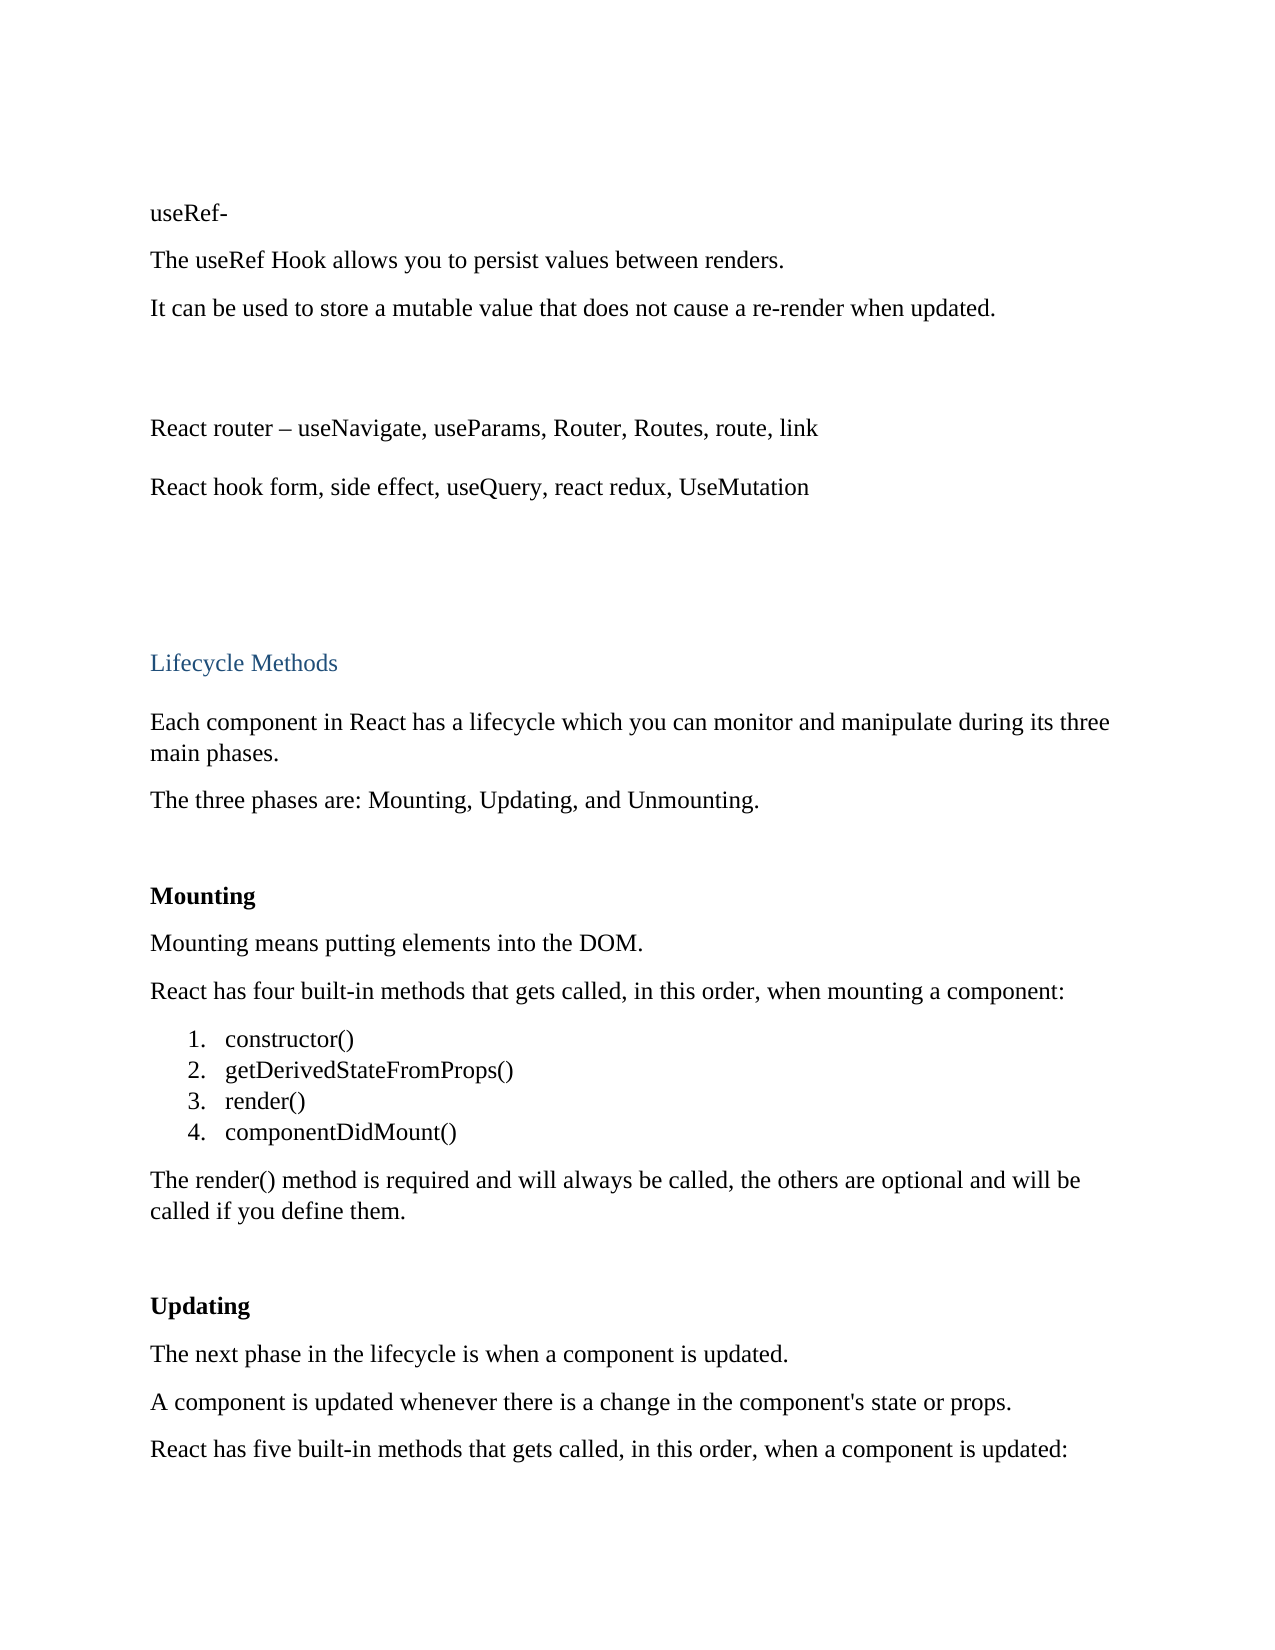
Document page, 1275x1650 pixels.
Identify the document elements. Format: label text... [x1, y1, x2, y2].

text Mounting means putting elements into the DOM. [150, 928, 1125, 957]
text The useRef Hook allows you to persist values between renders. [150, 245, 1125, 274]
text Lifecycle Methods [150, 648, 1125, 677]
text Each component in React has a lifecycle which you can monitor and manipulate during its three main phases. [150, 707, 1125, 766]
list getDerivedStateFromProps() [187, 1055, 1125, 1084]
text React has five built-in methods that gets called, in this order, when a component is updated: [150, 1434, 1125, 1463]
text The next phase in the lifecycle is when a component is updated. [150, 1339, 1125, 1368]
text React router – useNavigate, useParams, Router, Routes, route, link [112, 413, 1125, 442]
text A component is updated whenever there is a change in the component's state or props. [150, 1387, 1125, 1415]
text Mounting [150, 881, 1125, 909]
list componentDidMount() [187, 1117, 1125, 1146]
text React hook form, side effect, useQuery, react redux, UseMutation [112, 472, 1125, 500]
text useRef- [150, 198, 1125, 226]
text The three phases are: Mounting, Updating, and Unmounting. [150, 785, 1125, 814]
text Updating [150, 1291, 1125, 1320]
list constructor() [187, 1024, 1125, 1053]
text The render() method is required and will always be called, the others are optional and will be called if you define them. [150, 1165, 1125, 1224]
list render() [187, 1086, 1125, 1115]
text React has four built-in methods that gets called, in this order, when mounting a component: [150, 976, 1125, 1005]
text It can be used to store a mutable value that does not cause a re-render when updated. [150, 293, 1125, 322]
